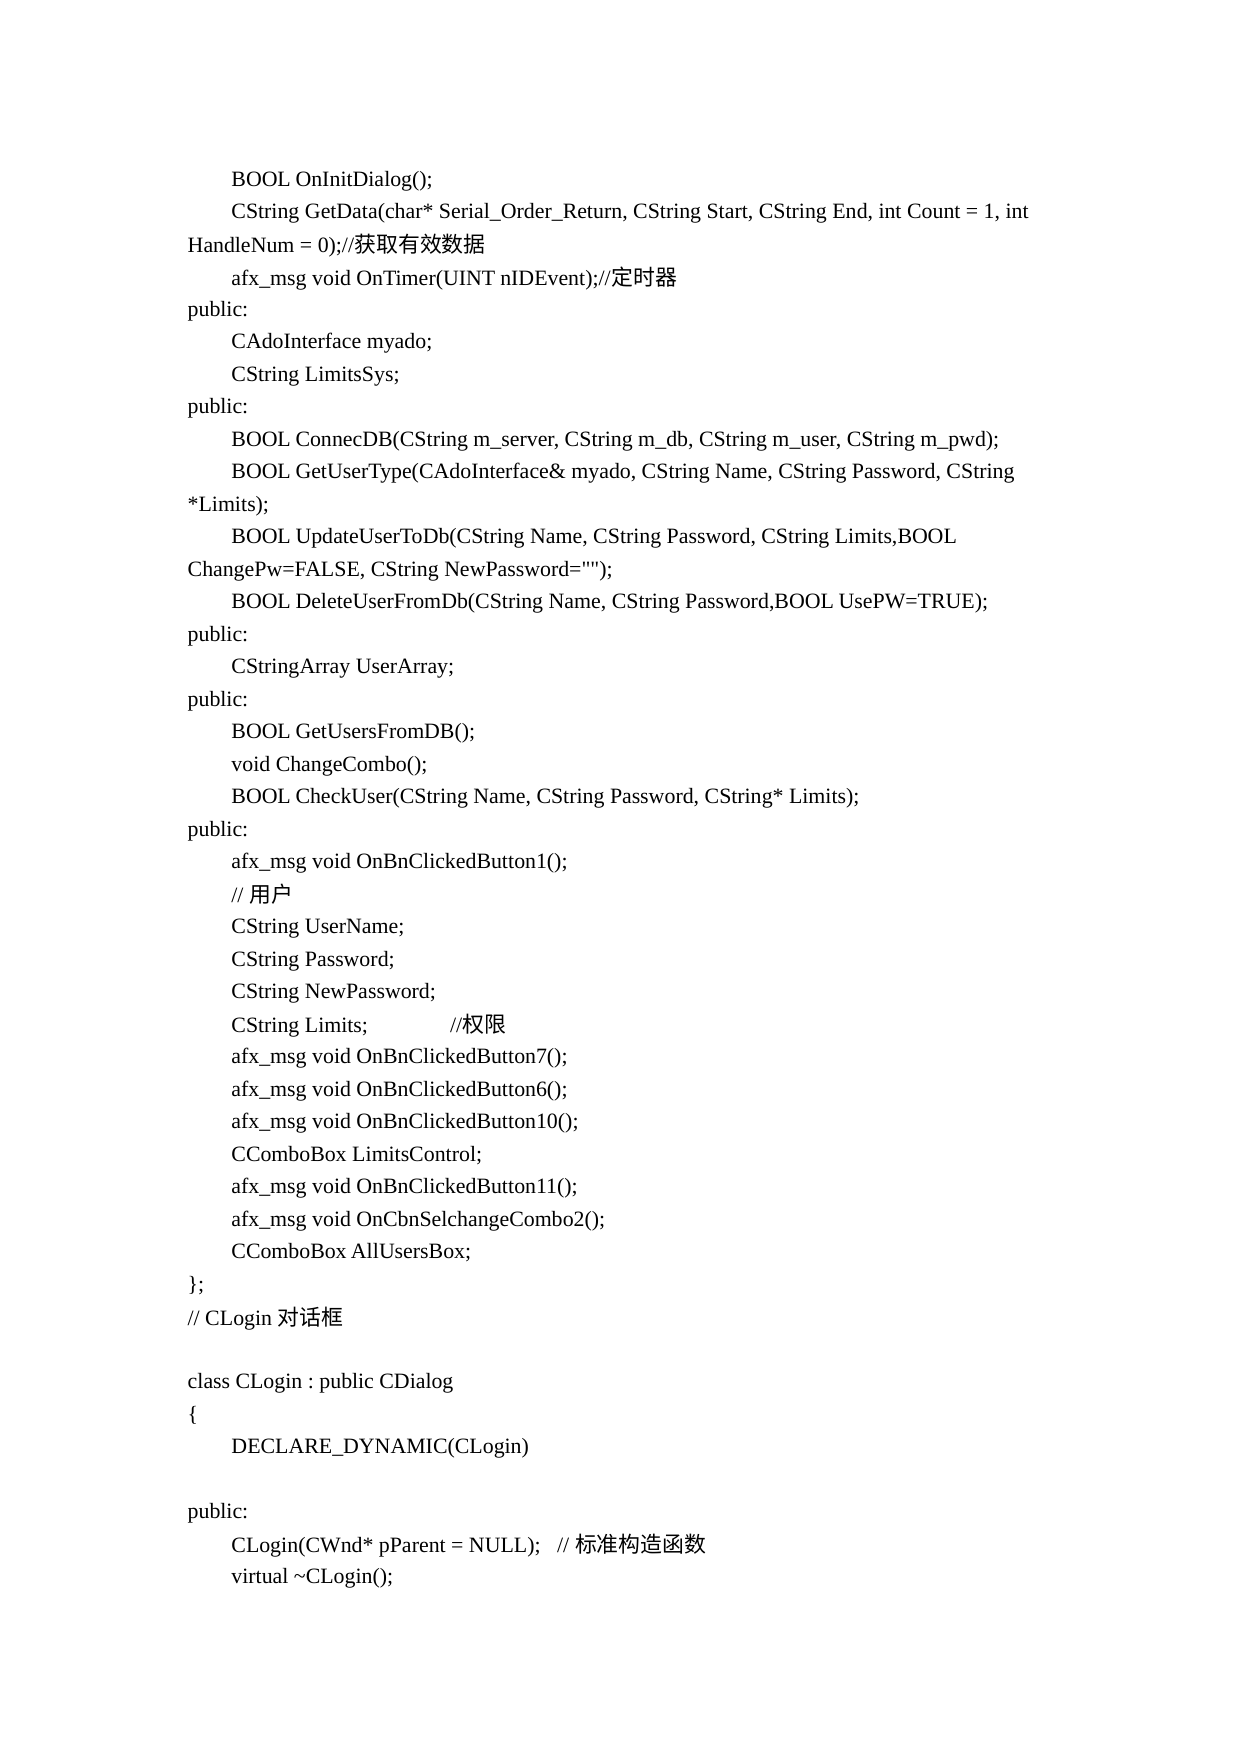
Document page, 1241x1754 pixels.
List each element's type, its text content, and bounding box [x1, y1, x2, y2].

text public: [187, 682, 1053, 714]
text afx_msg void OnBnClickedButton10(); [187, 1104, 1053, 1137]
text CString NewPassword; [187, 974, 1053, 1007]
text BOOL ConnecDB(CString m_server, CString m_db, CString m_user, CString m_pwd); [187, 422, 1053, 454]
text BOOL OnInitDialog(); [187, 162, 1053, 194]
text BOOL DeleteUserFromDb(CString Name, CString Password,BOOL UsePW=TRUE); [187, 584, 1053, 617]
text // 用户 [187, 877, 1053, 909]
text CStringArray UserArray; [187, 649, 1053, 682]
text CString UserName; [187, 909, 1053, 942]
text BOOL UpdateUserToDb(CString Name, CString Password, CString Limits,BOOL ChangePw=FALSE, CString NewPassword=""); [187, 519, 1053, 584]
text public: [187, 617, 1053, 649]
text CString LimitsSys; [187, 357, 1053, 389]
text { [187, 1397, 1053, 1429]
text virtual ~CLogin(); [187, 1559, 1053, 1592]
text class CLogin : public CDialog [187, 1364, 1053, 1397]
text CString Password; [187, 942, 1053, 974]
text DECLARE_DYNAMIC(CLogin) [187, 1429, 1053, 1462]
text CComboBox AllUsersBox; [187, 1234, 1053, 1267]
text CComboBox LimitsControl; [187, 1137, 1053, 1169]
text afx_msg void OnBnClickedButton7(); [187, 1039, 1053, 1072]
text void ChangeCombo(); [187, 747, 1053, 779]
text public: [187, 1494, 1053, 1527]
text // CLogin 对话框 [187, 1299, 1053, 1332]
text CAdoInterface myado; [187, 324, 1053, 357]
text public: [187, 389, 1053, 422]
text afx_msg void OnBnClickedButton6(); [187, 1072, 1053, 1104]
text afx_msg void OnCbnSelchangeCombo2(); [187, 1202, 1053, 1234]
text BOOL GetUsersFromDB(); [187, 714, 1053, 747]
text CLogin(CWnd* pParent = NULL); // 标准构造函数 [187, 1527, 1053, 1559]
text CString GetData(char* Serial_Order_Return, CString Start, CString End, int Count = 1, int HandleNum = 0);//获取有效数据 [187, 194, 1053, 259]
text BOOL GetUserType(CAdoInterface& myado, CString Name, CString Password, CString *Limits); [187, 454, 1053, 519]
text afx_msg void OnTimer(UINT nIDEvent);//定时器 [187, 259, 1053, 292]
text afx_msg void OnBnClickedButton1(); [187, 844, 1053, 877]
text CString Limits; //权限 [187, 1007, 1053, 1039]
text public: [187, 292, 1053, 324]
text }; [187, 1267, 1053, 1299]
text public: [187, 812, 1053, 844]
text BOOL CheckUser(CString Name, CString Password, CString* Limits); [187, 779, 1053, 812]
text afx_msg void OnBnClickedButton11(); [187, 1169, 1053, 1202]
